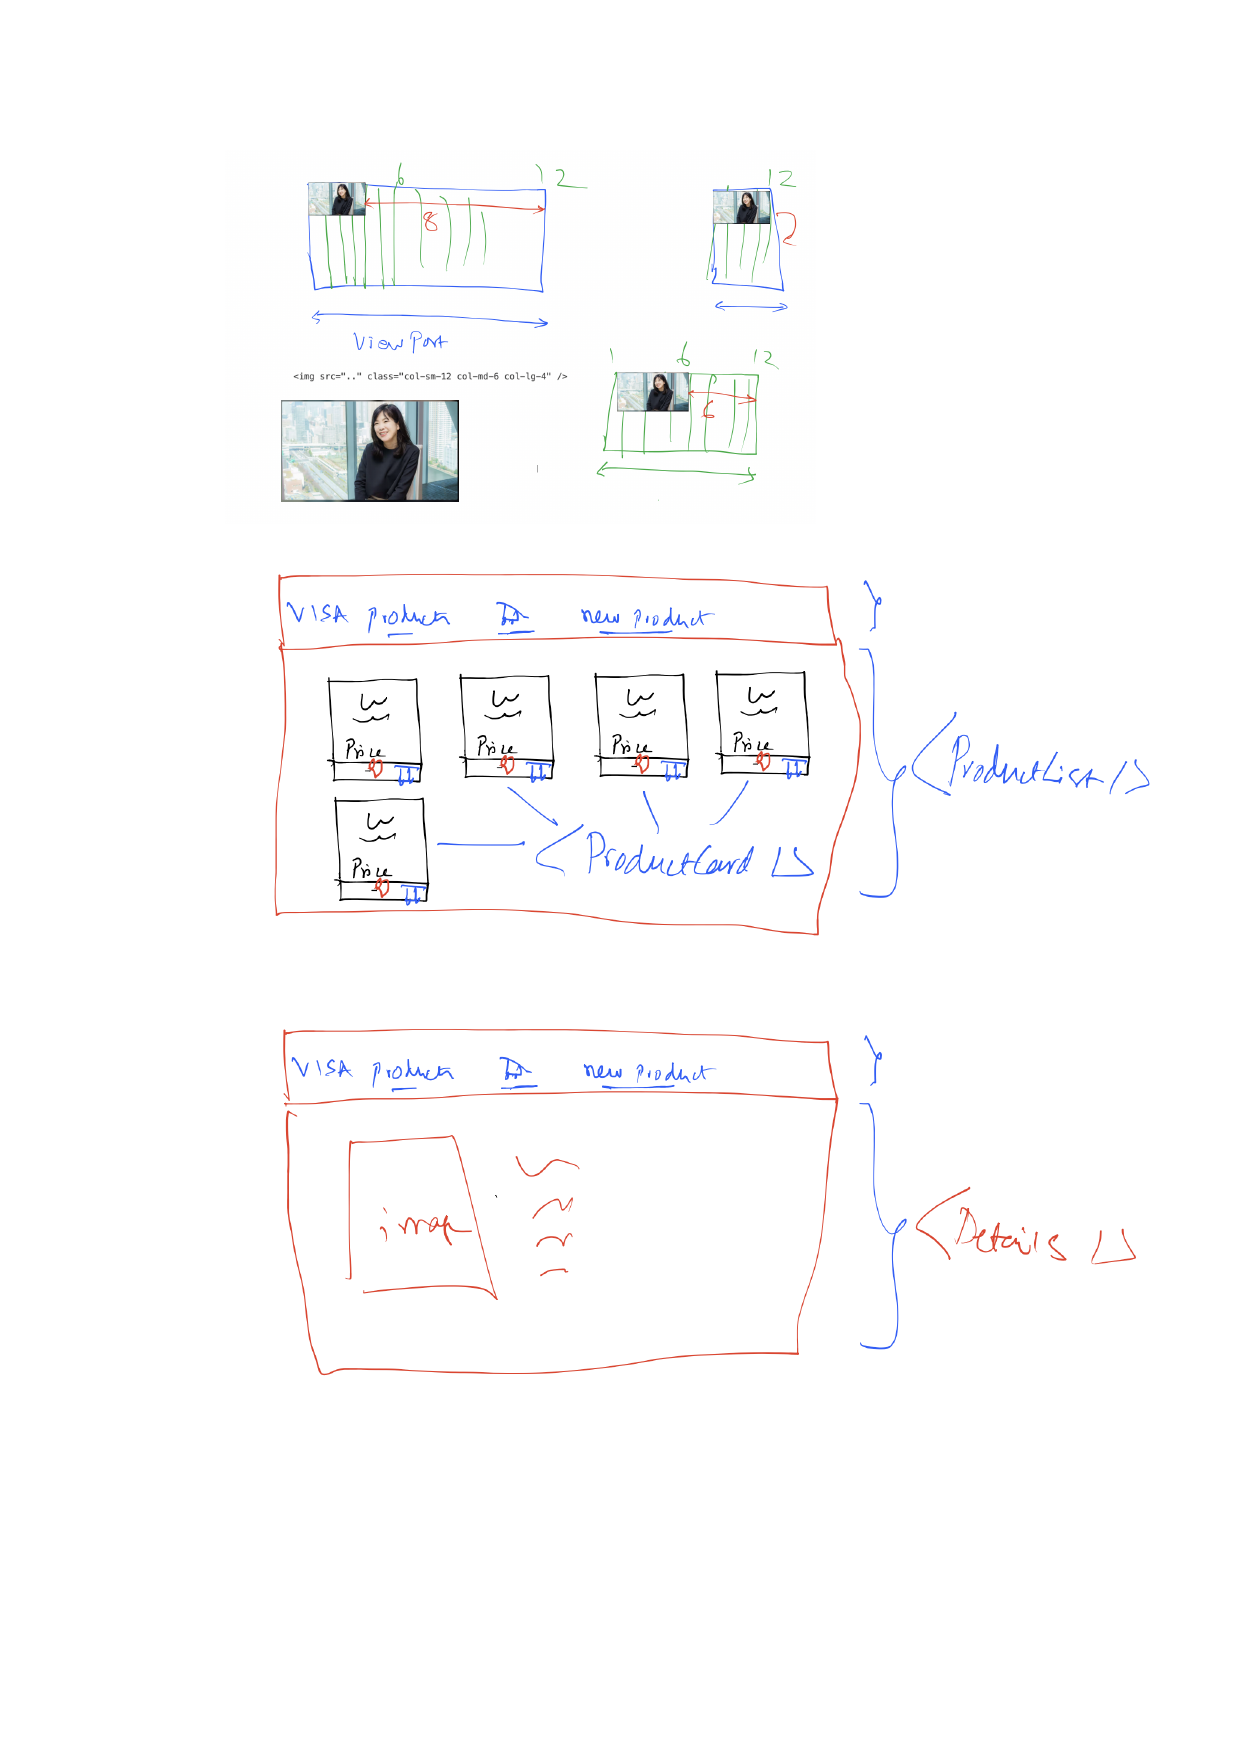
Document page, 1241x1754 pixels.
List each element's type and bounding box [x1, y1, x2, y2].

picture [225, 150, 1166, 1382]
